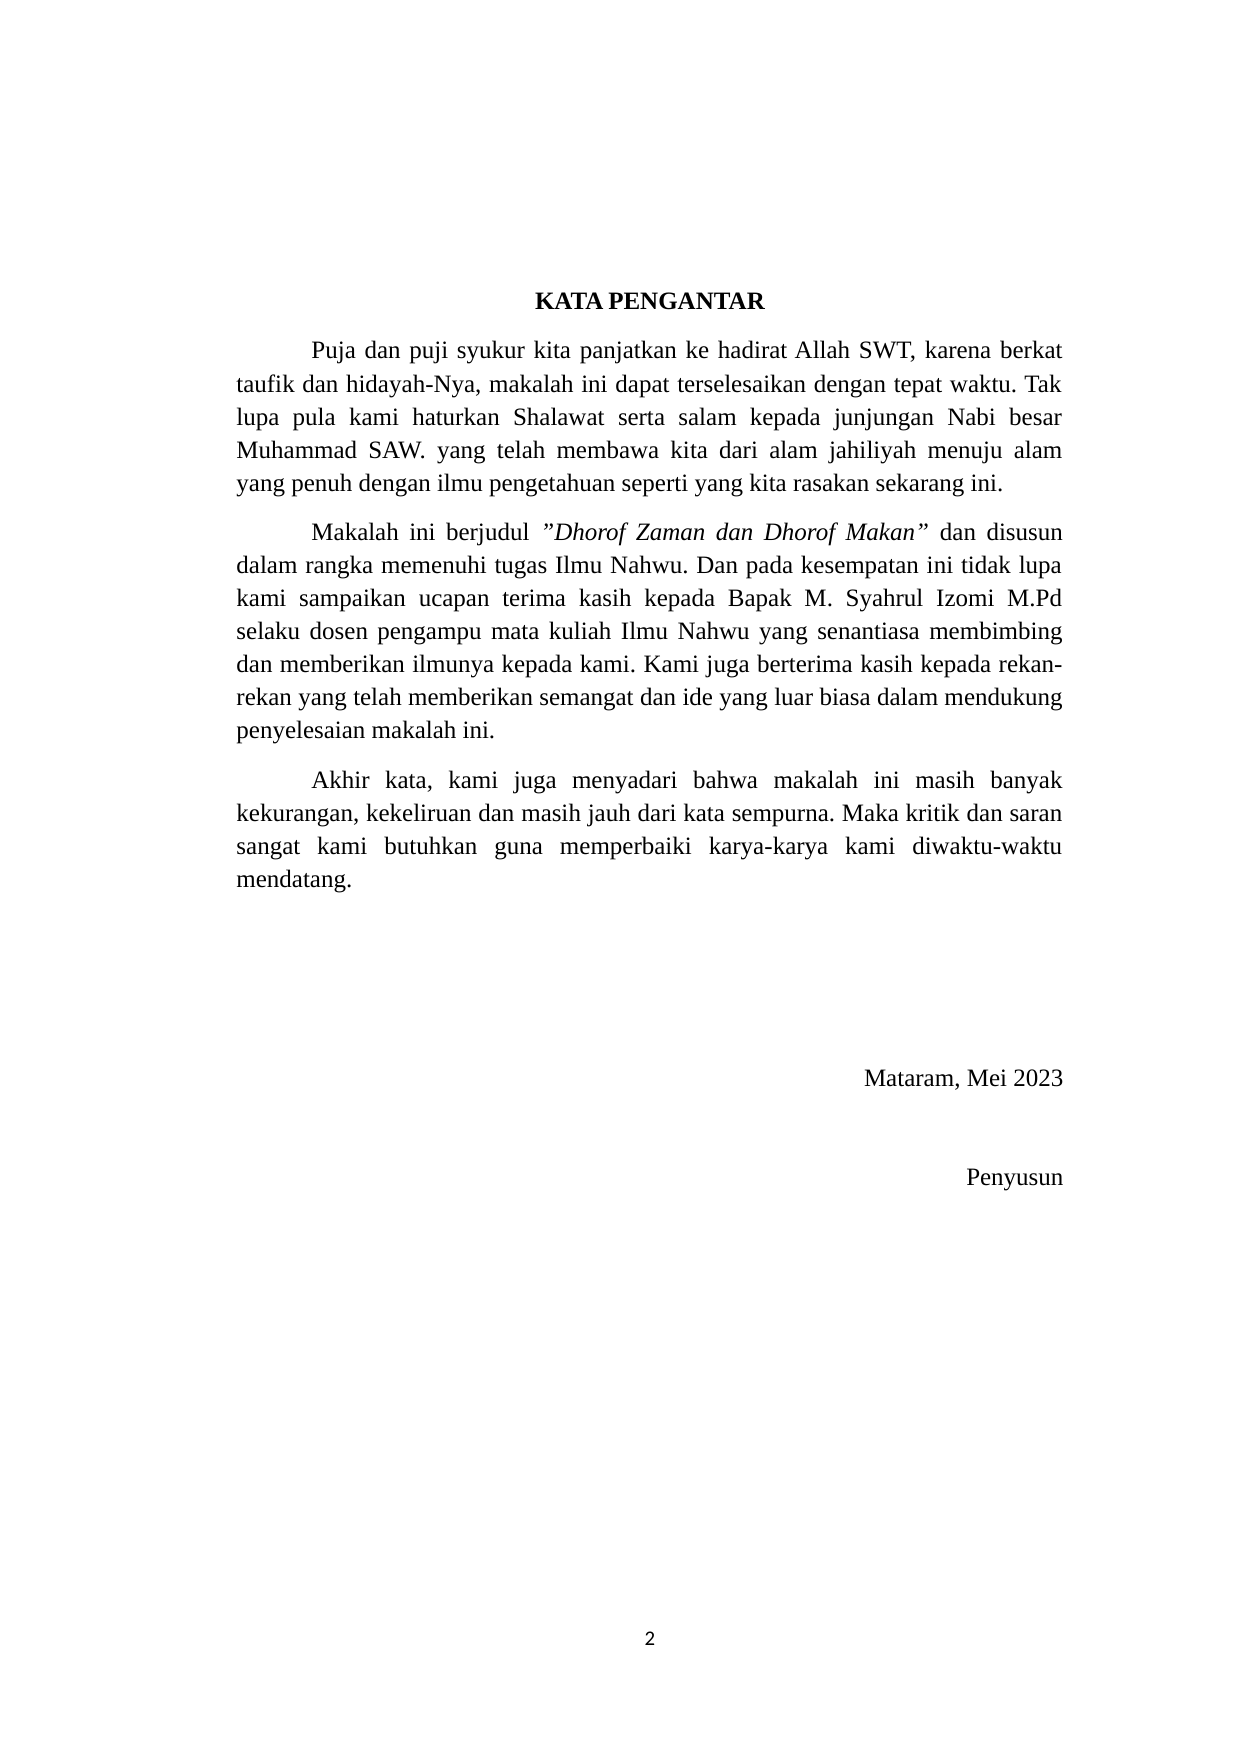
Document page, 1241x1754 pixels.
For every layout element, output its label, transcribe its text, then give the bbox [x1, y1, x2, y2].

text Puja dan puji syukur kita panjatkan ke hadirat Allah SWT, karena berkat taufik dan hidayah-Nya, makalah ini dapat terselesaikan dengan tepat waktu. Tak lupa pula kami haturkan Shalawat serta salam kepada junjungan Nabi besar Muhammad SAW. yang telah membawa kita dari alam jahiliyah menuju alam yang penuh dengan ilmu pengetahuan seperti yang kita rasakan sekarang ini. [236, 336, 1063, 496]
text KATA PENGANTAR [236, 286, 1063, 315]
text Mataram, Mei 2023 [236, 1063, 1063, 1092]
text Akhir kata, kami juga menyadari bahwa makalah ini masih banyak kekurangan, kekeliruan dan masih jauh dari kata sempurna. Maka kritik dan saran sangat kami butuhkan guna memperbaiki karya-karya kami diwaktu-waktu mendatang. [236, 765, 1063, 893]
text Penyusun [236, 1162, 1063, 1191]
text Makalah ini berjudul ”Dhorof Zaman dan Dhorof Makan” dan disusun dalam rangka memenuhi tugas Ilmu Nahwu. Dan pada kesempatan ini tidak lupa kami sampaikan ucapan terima kasih kepada Bapak M. Syahrul Izomi M.Pd selaku dosen pengampu mata kuliah Ilmu Nahwu yang senantiasa membimbing dan memberikan ilmunya kepada kami. Kami juga berterima kasih kepada rekan-rekan yang telah memberikan semangat dan ide yang luar biasa dalam mendukung penyelesaian makalah ini. [236, 517, 1063, 744]
